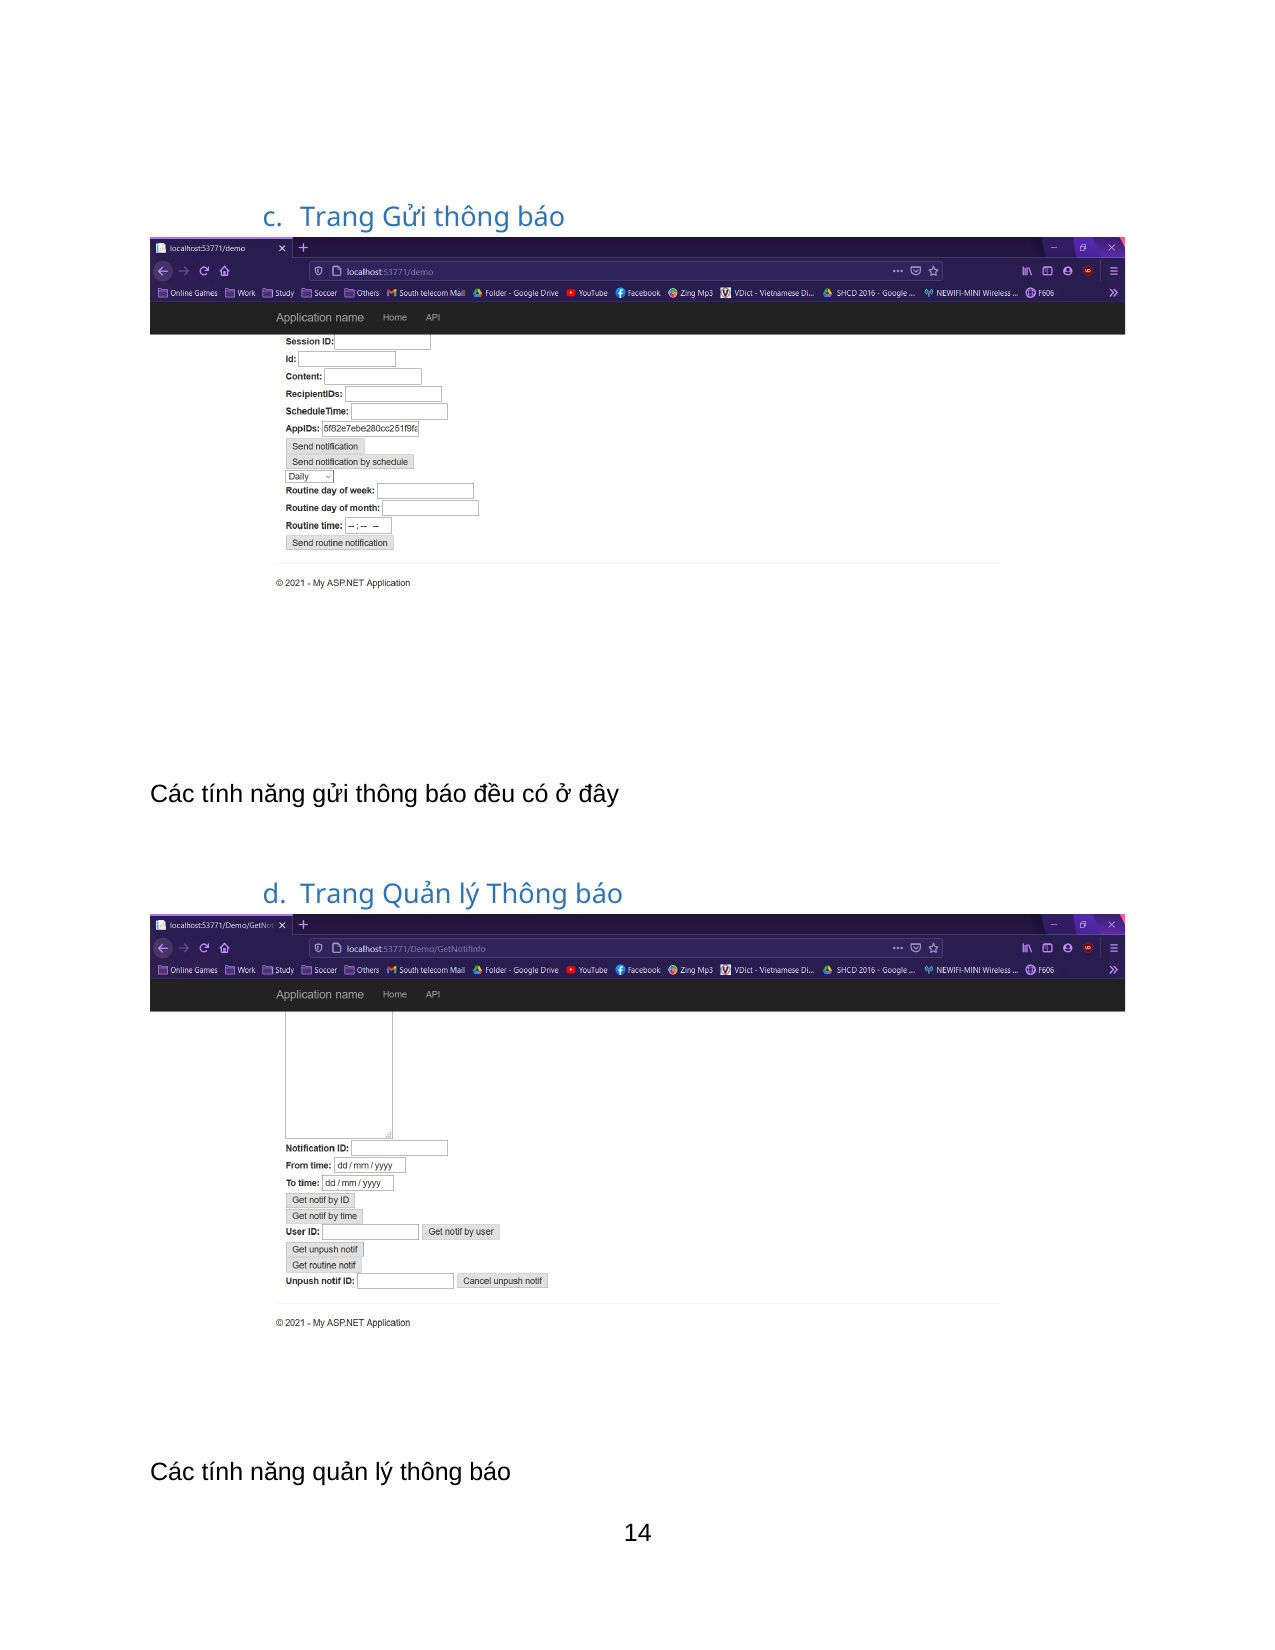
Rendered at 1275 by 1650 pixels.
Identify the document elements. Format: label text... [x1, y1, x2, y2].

picture [150, 914, 1125, 1438]
picture [150, 237, 1125, 761]
text Các tính năng quản lý thông báo [150, 1457, 1125, 1485]
subtitle Trang Quản lý Thông báo [262, 875, 1125, 912]
subtitle Trang Gửi thông báo [262, 198, 1125, 234]
text Các tính năng gửi thông báo đều có ở đây [150, 779, 1125, 808]
